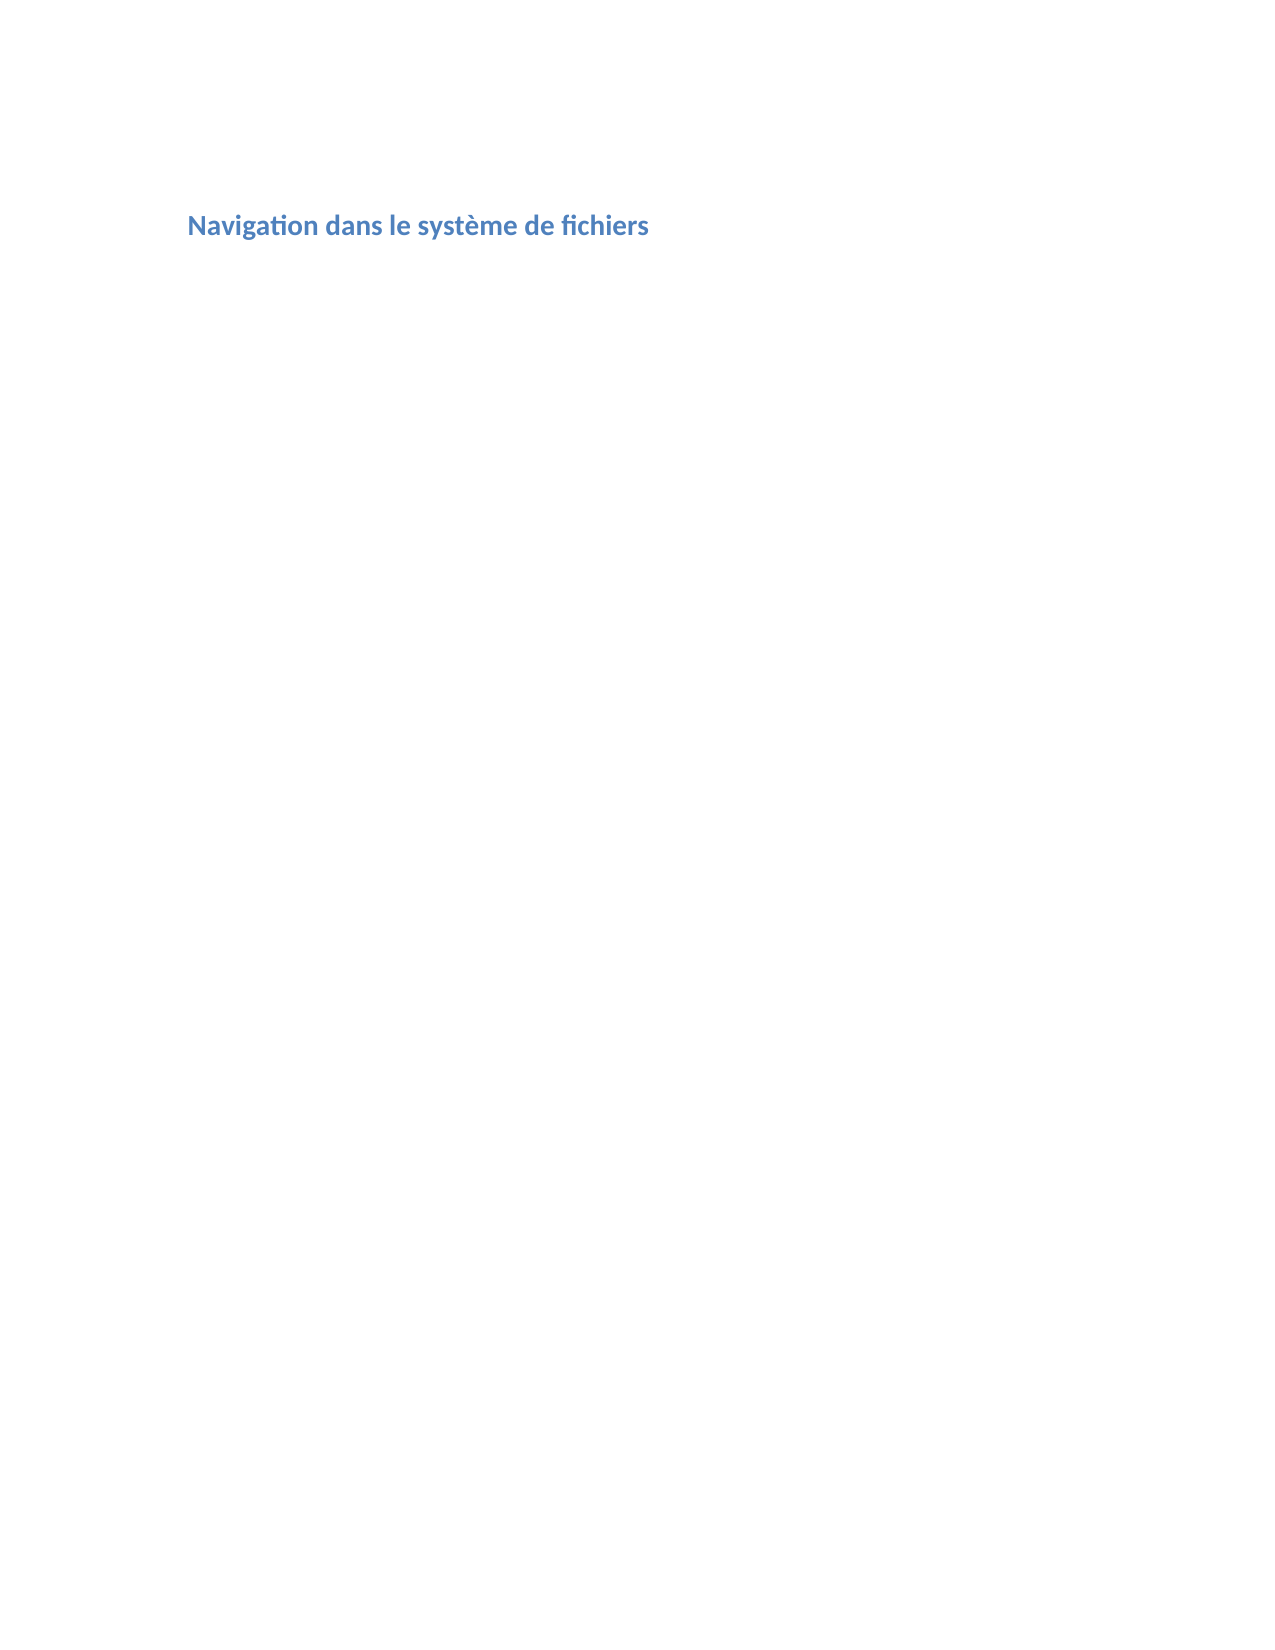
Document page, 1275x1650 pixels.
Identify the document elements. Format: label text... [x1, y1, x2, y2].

subtitle Navigation dans le système de fichiers [187, 207, 1087, 242]
